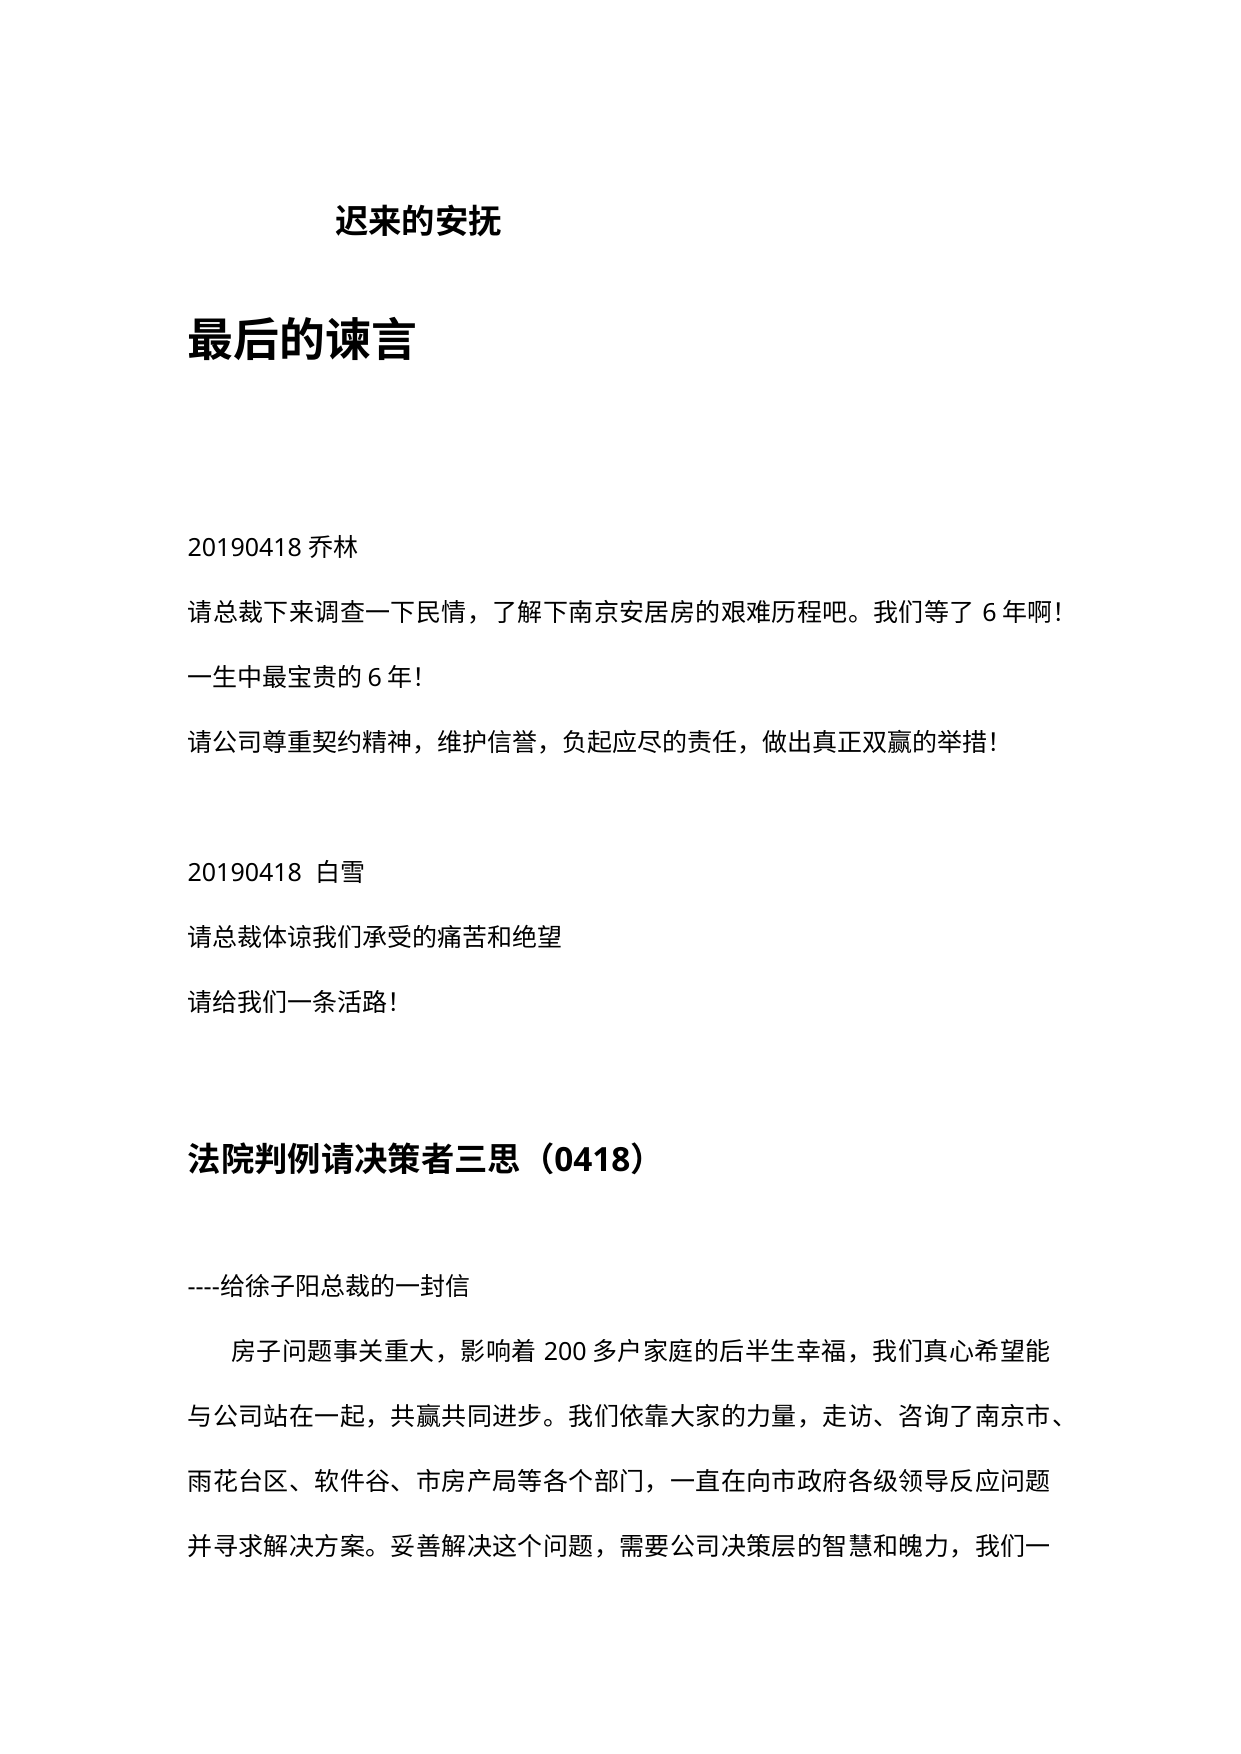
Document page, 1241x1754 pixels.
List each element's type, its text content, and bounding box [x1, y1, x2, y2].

text 20190418 白雪 [187, 838, 1053, 903]
text 请公司尊重契约精神，维护信誉，负起应尽的责任，做出真正双赢的举措！ [187, 708, 1053, 773]
text 请给我们一条活路！ [187, 968, 1053, 1033]
subtitle 法院判例请决策者三思（0418） [187, 1125, 1053, 1190]
title 迟来的安抚 [187, 187, 1053, 252]
text ----给徐子阳总裁的一封信 [187, 1252, 1053, 1317]
text 20190418 乔林 [187, 513, 1053, 578]
subtitle 最后的谏言 [187, 287, 1053, 385]
text 请总裁下来调查一下民情，了解下南京安居房的艰难历程吧。我们等了6年啊！一生中最宝贵的6年！ [187, 578, 1053, 708]
text 请总裁体谅我们承受的痛苦和绝望 [187, 903, 1053, 968]
